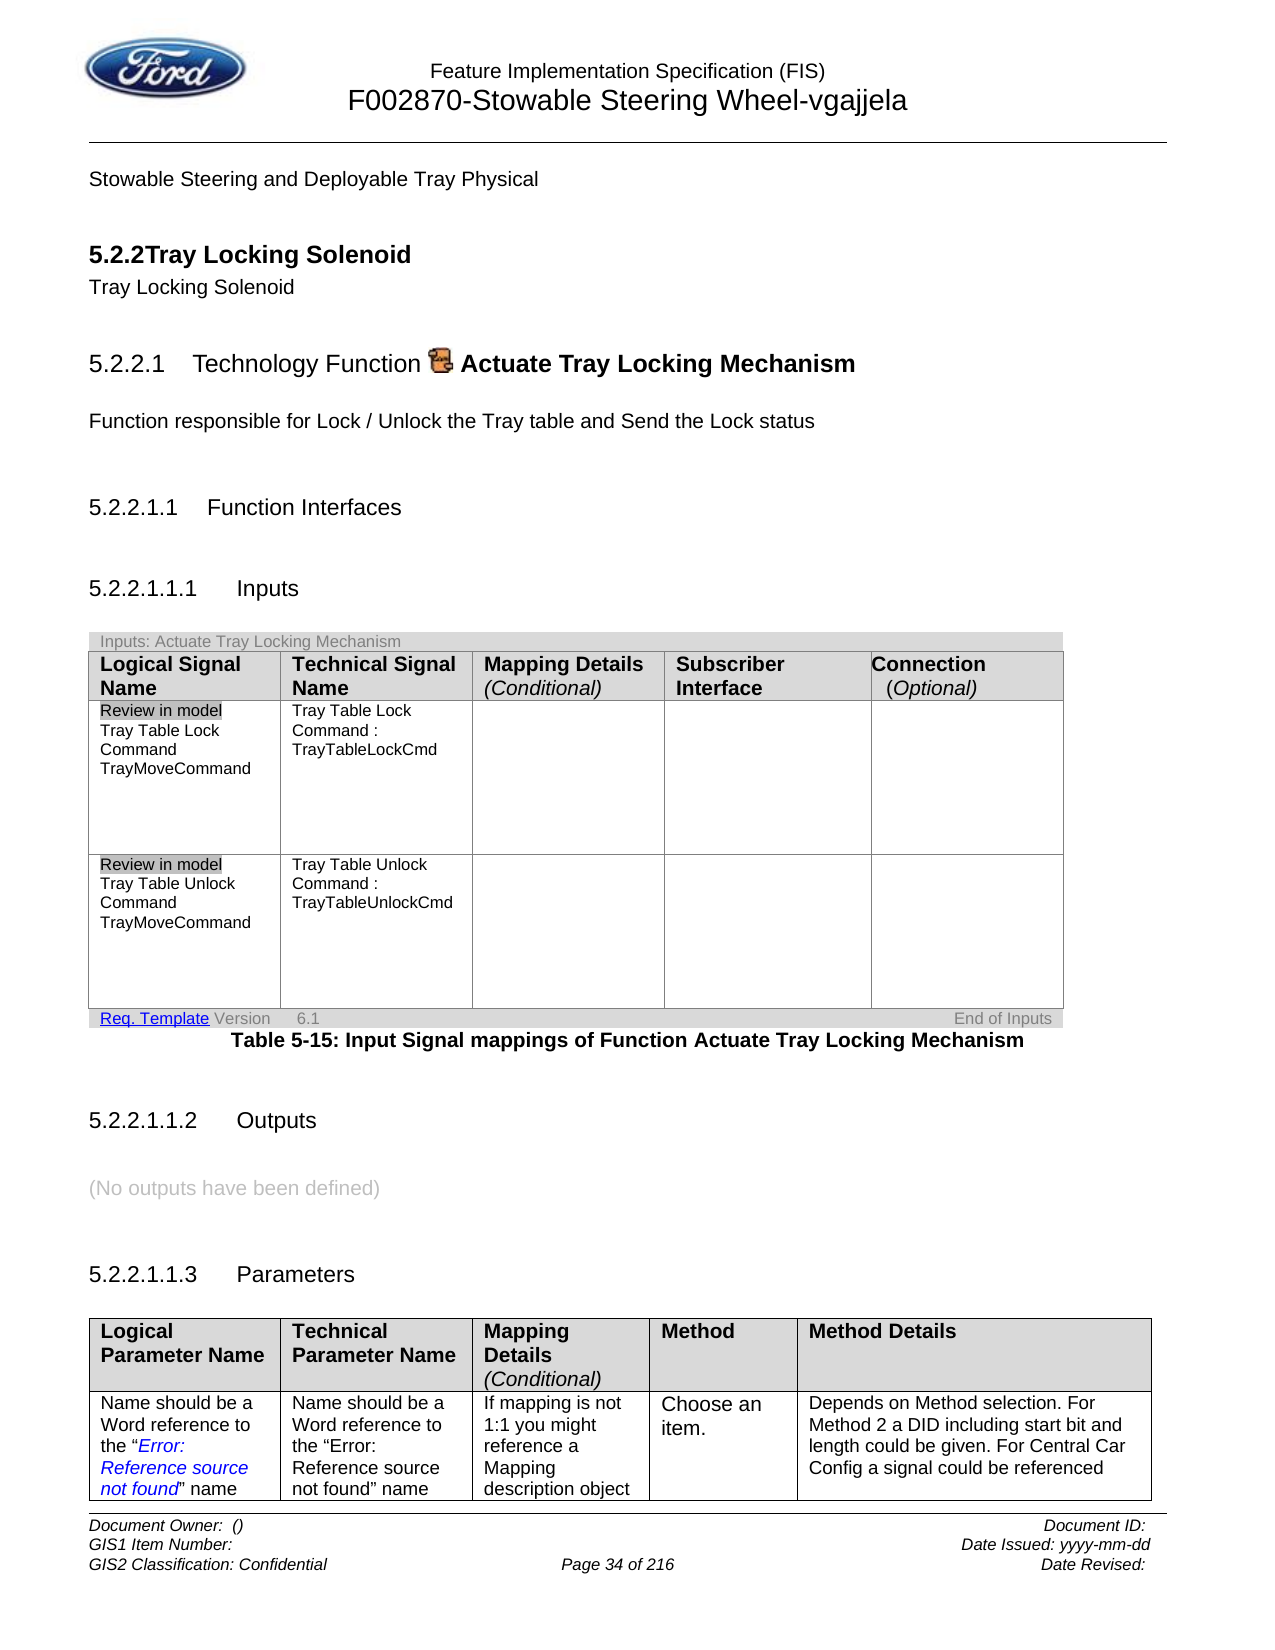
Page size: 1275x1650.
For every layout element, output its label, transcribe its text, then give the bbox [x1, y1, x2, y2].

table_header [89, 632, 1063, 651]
text Table 5-2: Input Signal mappings of Function Actuate Tray Locking Mechanism [89, 1028, 1167, 1052]
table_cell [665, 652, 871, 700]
text Function responsible for Lock / Unlock the Tray table and Send the Lock status [89, 408, 1167, 432]
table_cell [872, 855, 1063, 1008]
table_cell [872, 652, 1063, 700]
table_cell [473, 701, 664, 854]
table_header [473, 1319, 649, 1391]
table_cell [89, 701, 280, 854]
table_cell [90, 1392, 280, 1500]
subtitle Inputs [89, 575, 1167, 602]
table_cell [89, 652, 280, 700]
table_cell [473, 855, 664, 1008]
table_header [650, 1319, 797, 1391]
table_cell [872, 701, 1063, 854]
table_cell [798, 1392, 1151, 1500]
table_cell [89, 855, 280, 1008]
text (No outputs have been defined) [89, 1176, 1167, 1200]
subtitle Tray Locking Solenoid [89, 240, 1167, 269]
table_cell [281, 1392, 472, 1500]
subtitle Function Interfaces [89, 494, 1167, 520]
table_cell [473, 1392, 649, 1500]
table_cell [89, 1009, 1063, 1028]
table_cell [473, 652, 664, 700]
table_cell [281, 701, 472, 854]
text Stowable Steering and Deployable Tray Physical [89, 167, 1167, 191]
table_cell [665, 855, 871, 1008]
subtitle Outputs [89, 1107, 1167, 1133]
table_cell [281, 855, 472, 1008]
subtitle Technology Function Actuate Tray Locking Mechanism [89, 348, 1167, 378]
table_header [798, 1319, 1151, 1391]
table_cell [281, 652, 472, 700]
subtitle Parameters [89, 1261, 1167, 1288]
picture [428, 347, 454, 373]
picture [65, 18, 266, 119]
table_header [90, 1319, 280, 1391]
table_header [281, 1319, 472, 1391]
text Tray Locking Solenoid [89, 275, 1167, 299]
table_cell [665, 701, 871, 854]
